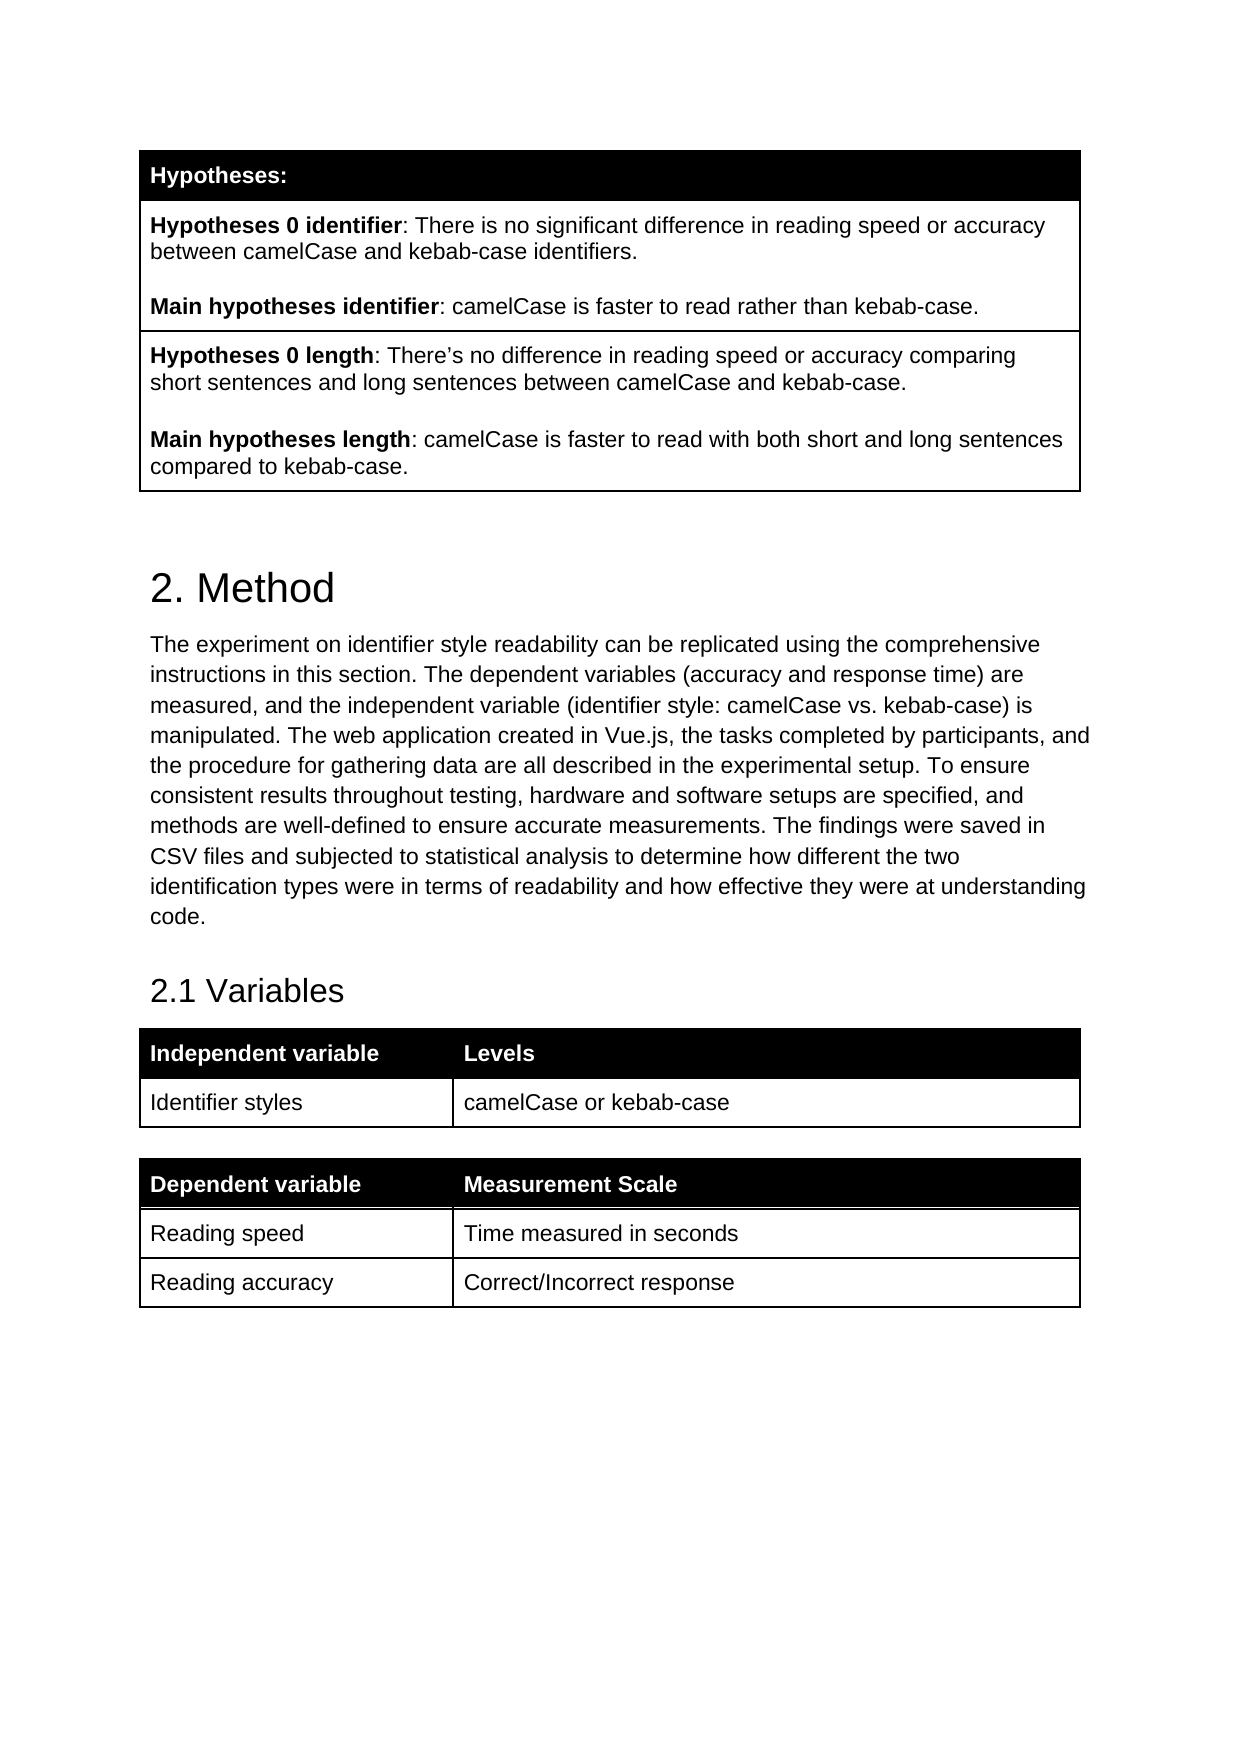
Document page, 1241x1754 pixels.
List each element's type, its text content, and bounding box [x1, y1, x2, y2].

table_cell Hypotheses 0 length: There’s no difference in reading speed or accuracy comparing short sentences and long sentences between camelCase and kebab-case. Main hypotheses length: camelCase is faster to read with both short and long sentences compared to kebab-case. [141, 332, 1079, 489]
table_cell Hypotheses 0 identifier: There is no significant difference in reading speed or accuracy between camelCase and kebab-case identifiers. Main hypotheses identifier: camelCase is faster to read rather than kebab-case. [141, 201, 1079, 330]
table_cell Time measured in seconds [454, 1210, 1079, 1257]
table_cell Reading speed [141, 1210, 452, 1257]
table_cell Reading accuracy [141, 1259, 452, 1306]
table_header Dependent variable [141, 1160, 452, 1207]
table_header Measurement Scale [454, 1160, 1079, 1207]
table_header Independent variable [141, 1030, 452, 1077]
table_cell camelCase or kebab-case [454, 1079, 1079, 1126]
table_cell Identifier styles [141, 1079, 452, 1126]
subtitle 2. Method [150, 563, 1090, 611]
text The experiment on identifier style readability can be replicated using the comprehensive instructions in this section. The dependent variables (accuracy and response time) are measured, and the independent variable (identifier style: camelCase vs. kebab-case) is manipulated. The web application created in Vue.js, the tasks completed by participants, and the procedure for gathering data are all described in the experimental setup. To ensure consistent results throughout testing, hardware and software setups are specified, and methods are well-defined to ensure accurate measurements. The findings were saved in CSV files and subjected to statistical analysis to determine how different the two identification types were in terms of readability and how effective they were at understanding code. [150, 631, 1090, 929]
table_header Levels [454, 1030, 1079, 1077]
subtitle 2.1 Variables [150, 971, 1090, 1009]
table_header Hypotheses: [141, 152, 1079, 199]
table_cell Correct/Incorrect response [454, 1259, 1079, 1306]
